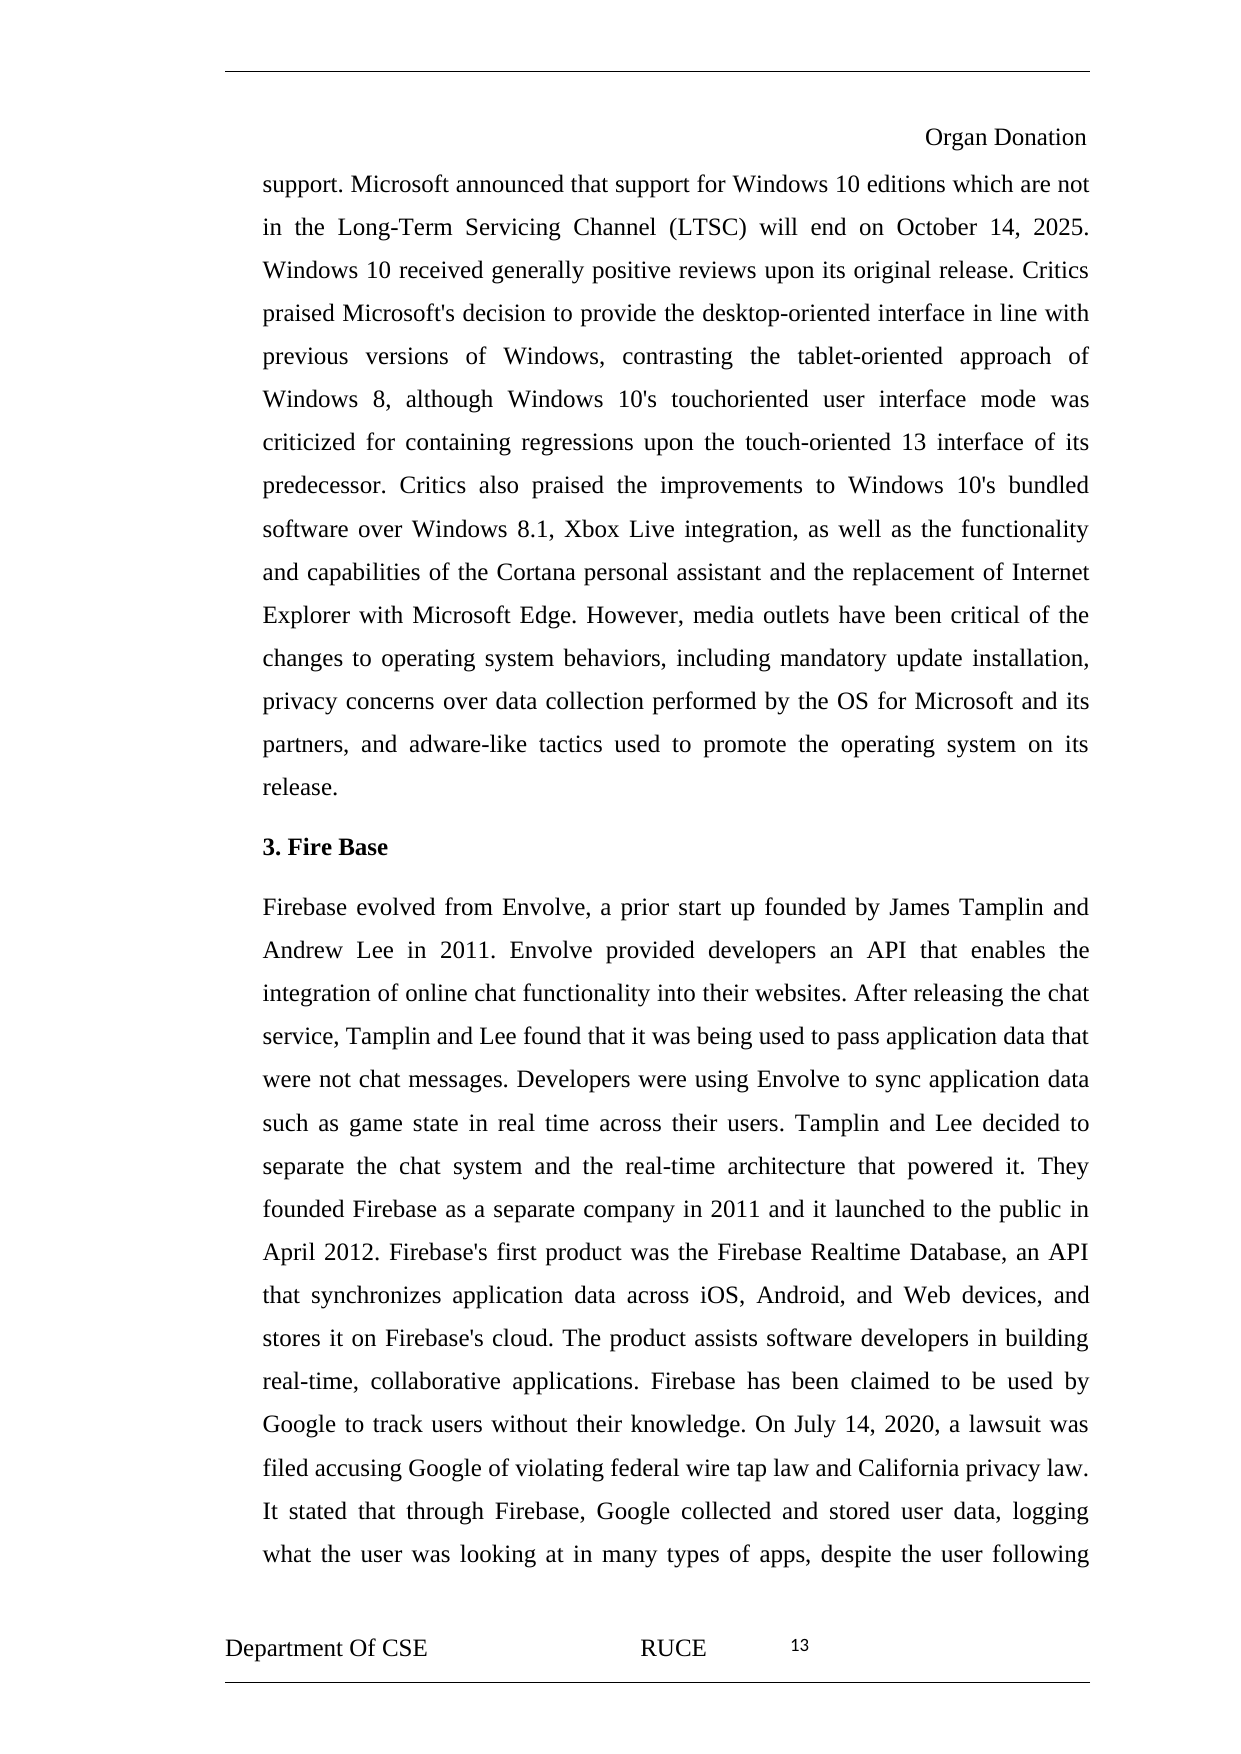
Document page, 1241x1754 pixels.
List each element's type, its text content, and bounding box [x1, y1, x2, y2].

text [262, 892, 1090, 1568]
text 3. Fire Base [262, 832, 1090, 861]
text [262, 169, 1090, 801]
